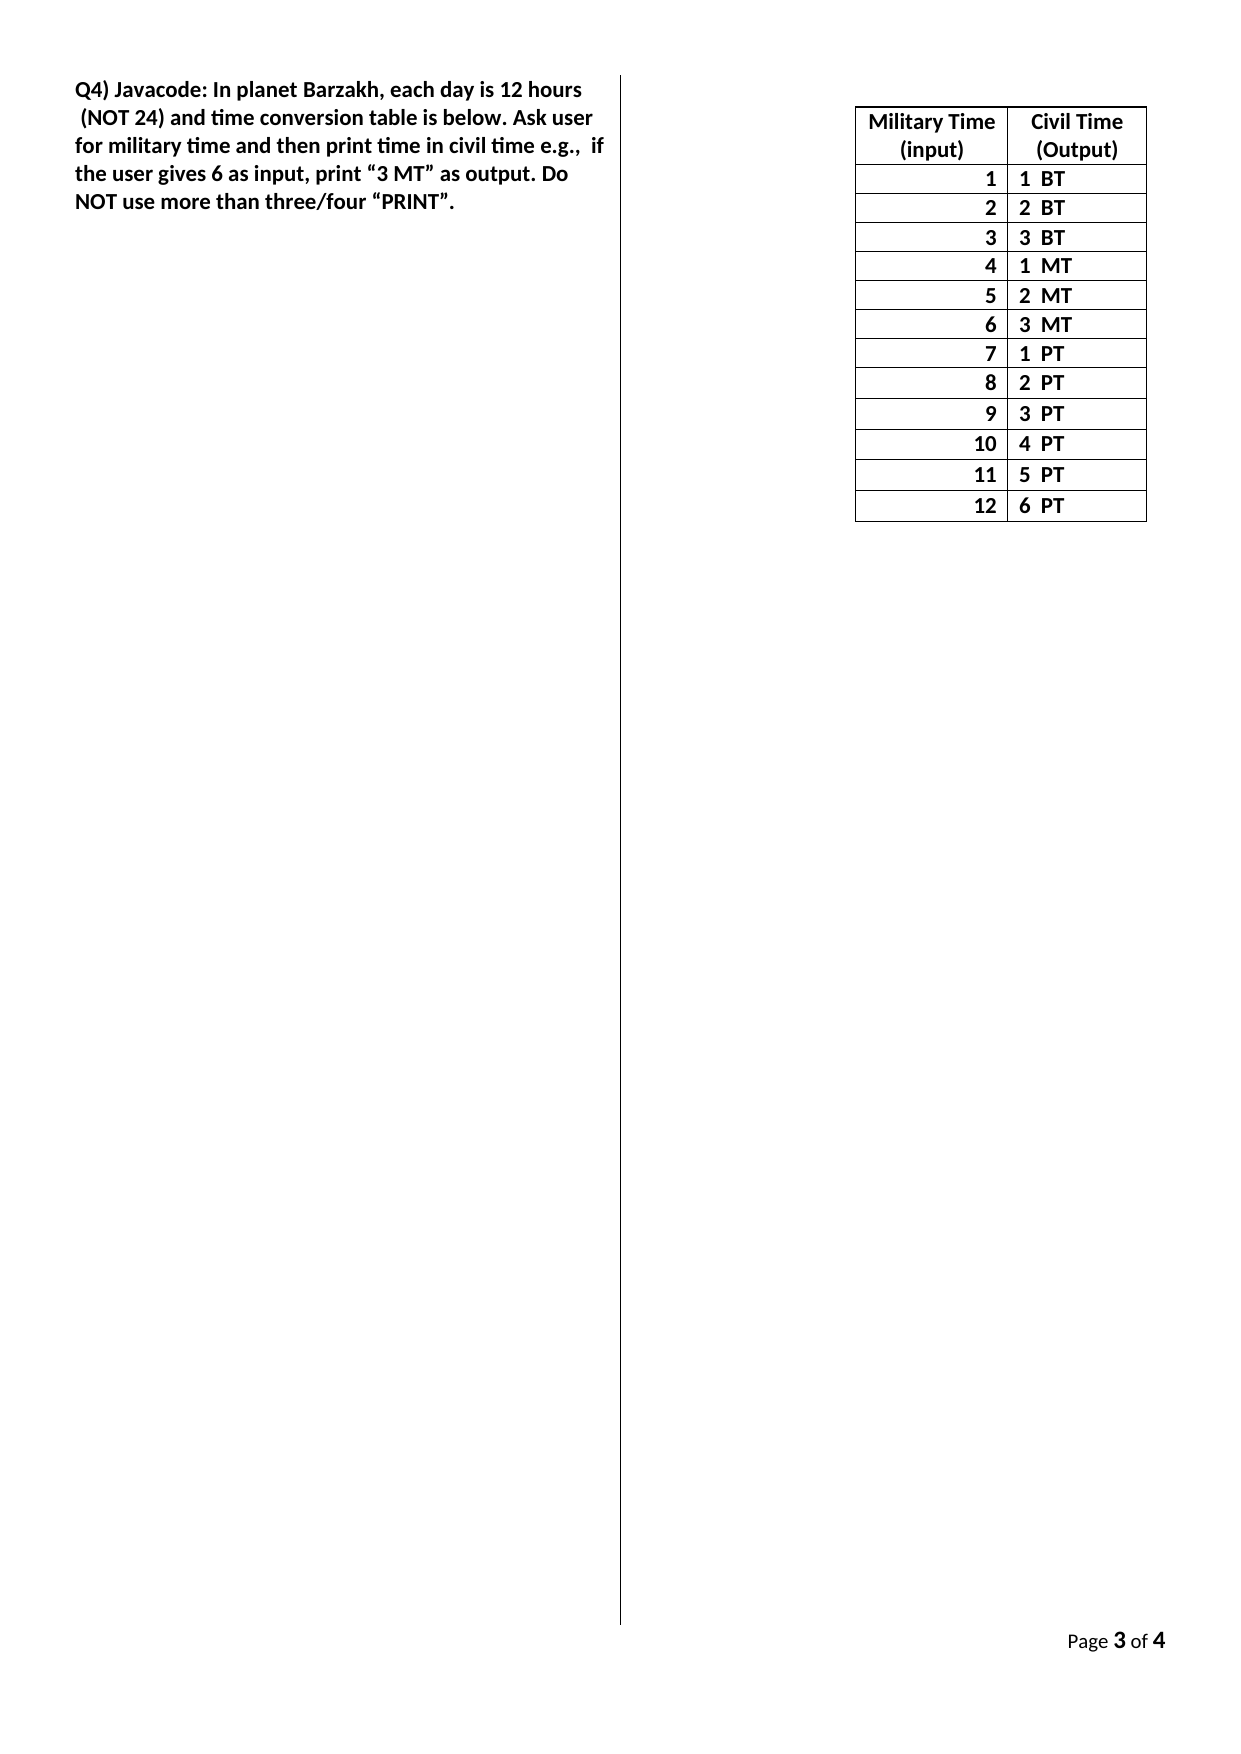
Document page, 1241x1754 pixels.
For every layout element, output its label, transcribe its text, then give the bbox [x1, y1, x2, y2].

table_cell 4 PT [1008, 430, 1146, 459]
table_cell 1 BT [1008, 165, 1146, 192]
table_cell 1 PT [1008, 339, 1146, 367]
table_cell 8 [856, 368, 1007, 398]
table_cell 5 PT [1008, 460, 1146, 490]
table_cell 10 [856, 430, 1007, 459]
table_cell 3 BT [1008, 223, 1146, 251]
table_cell 4 [856, 252, 1007, 280]
text Q4) Javacode: In planet Barzakh, each day is 12 hours [75, 75, 605, 103]
table_cell 2 BT [1008, 194, 1146, 222]
table_cell 3 MT [1008, 310, 1146, 338]
table_cell 12 [856, 491, 1007, 521]
text (NOT 24) and time conversion table is below. Ask user for military time and then print time in civil time e.g., if the user gives 6 as input, print “3 MT” as output. Do NOT use more than three/four “PRINT”. [75, 103, 605, 215]
table_cell 3 PT [1008, 399, 1146, 428]
table_cell 5 [856, 281, 1007, 309]
table_cell 2 PT [1008, 368, 1146, 398]
table_cell 9 [856, 399, 1007, 428]
table_cell 1 [856, 165, 1007, 192]
table_cell 7 [856, 339, 1007, 367]
table_cell 11 [856, 460, 1007, 490]
table_header Civil Time (Output) [1008, 108, 1146, 163]
table_cell 2 [856, 194, 1007, 222]
table_header Military Time (input) [856, 108, 1007, 163]
table_cell 3 [856, 223, 1007, 251]
table_cell 1 MT [1008, 252, 1146, 280]
table_cell 6 PT [1008, 491, 1146, 521]
table_cell 2 MT [1008, 281, 1146, 309]
table_cell 6 [856, 310, 1007, 338]
